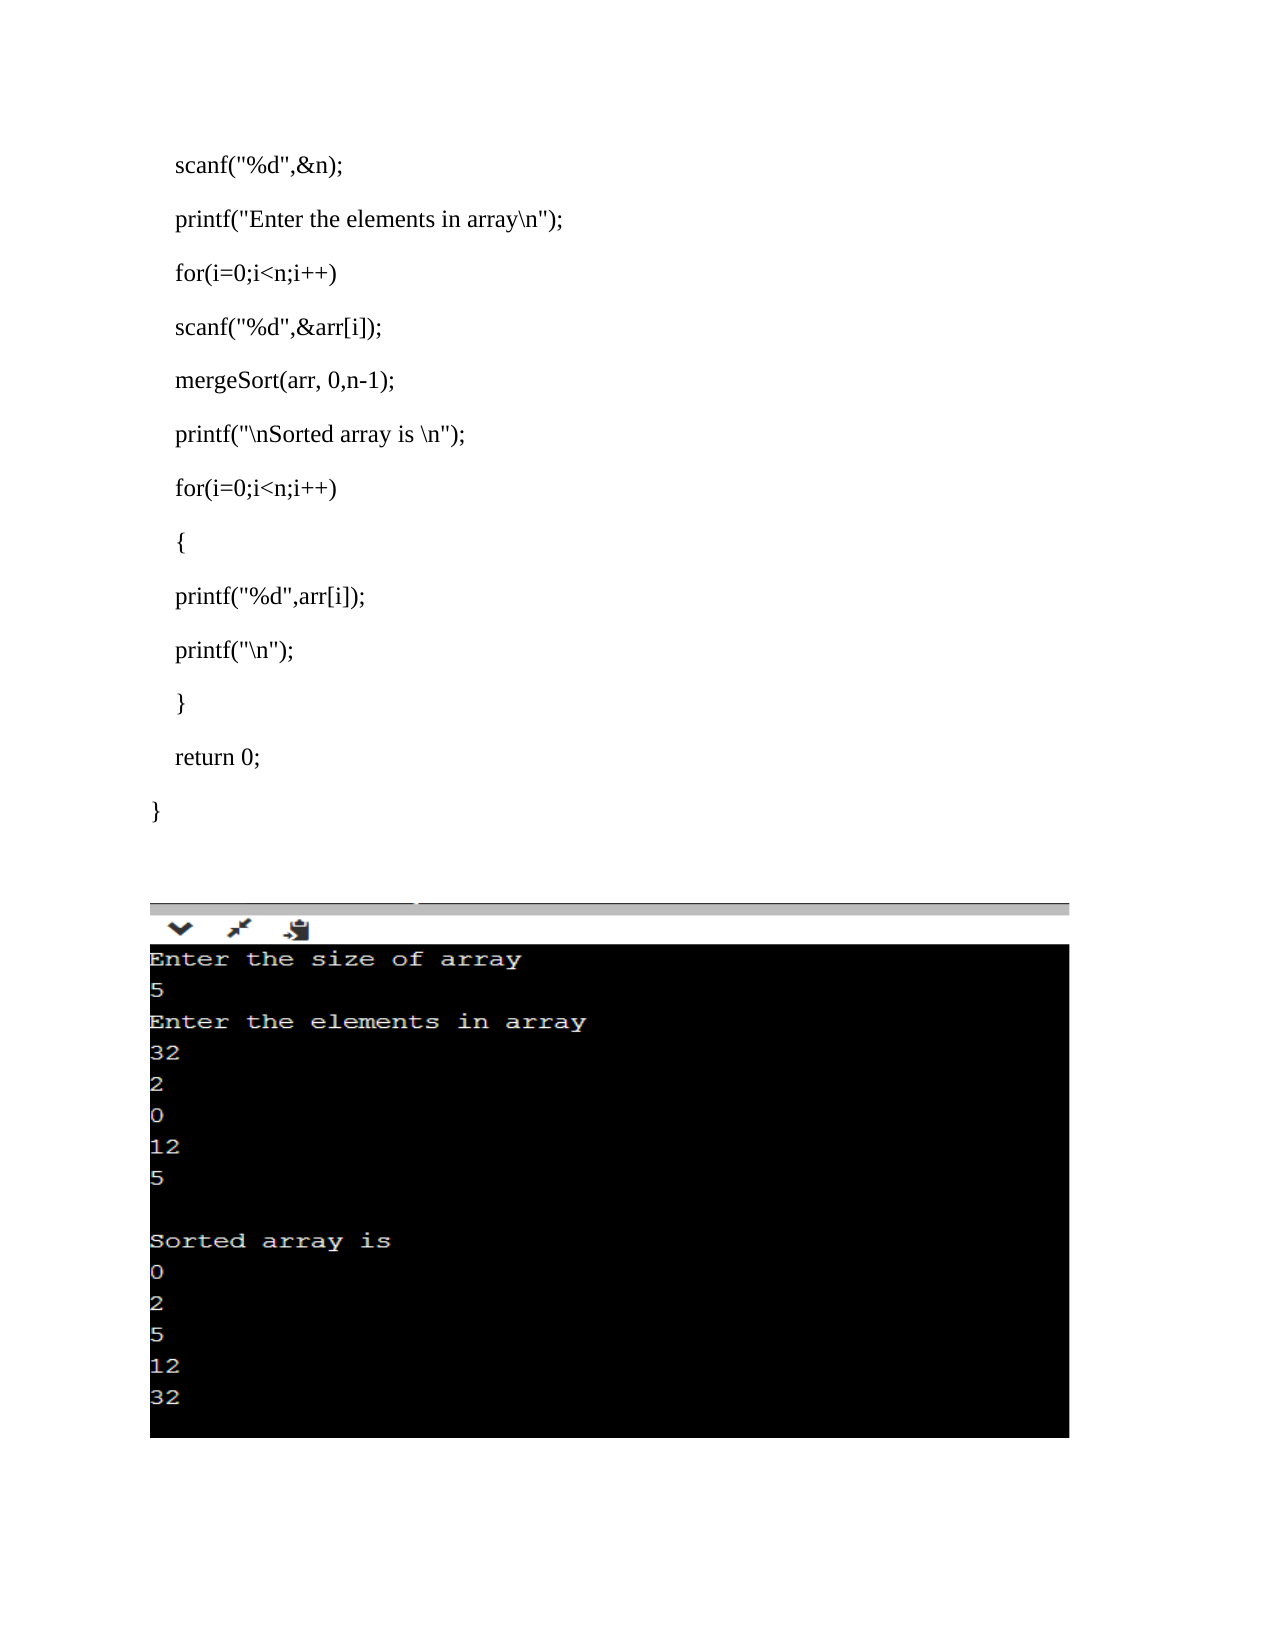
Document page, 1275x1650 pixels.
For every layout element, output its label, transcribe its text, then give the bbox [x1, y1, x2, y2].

text scanf("%d",&n); [150, 150, 1125, 179]
text return 0; [150, 742, 1125, 771]
text { [150, 527, 1125, 556]
text printf("\n"); [150, 635, 1125, 663]
text } [150, 688, 1125, 717]
text printf("Enter the elements in array\n"); [150, 204, 1125, 233]
text for(i=0;i<n;i++) [150, 473, 1125, 502]
text } [150, 796, 1125, 825]
text printf("\nSorted array is \n"); [150, 419, 1125, 448]
text scanf("%d",&arr[i]); [150, 312, 1125, 340]
text printf("%d",arr[i]); [150, 581, 1125, 609]
text for(i=0;i<n;i++) [150, 258, 1125, 286]
text mergeSort(arr, 0,n-1); [150, 365, 1125, 394]
picture [150, 903, 1070, 1438]
